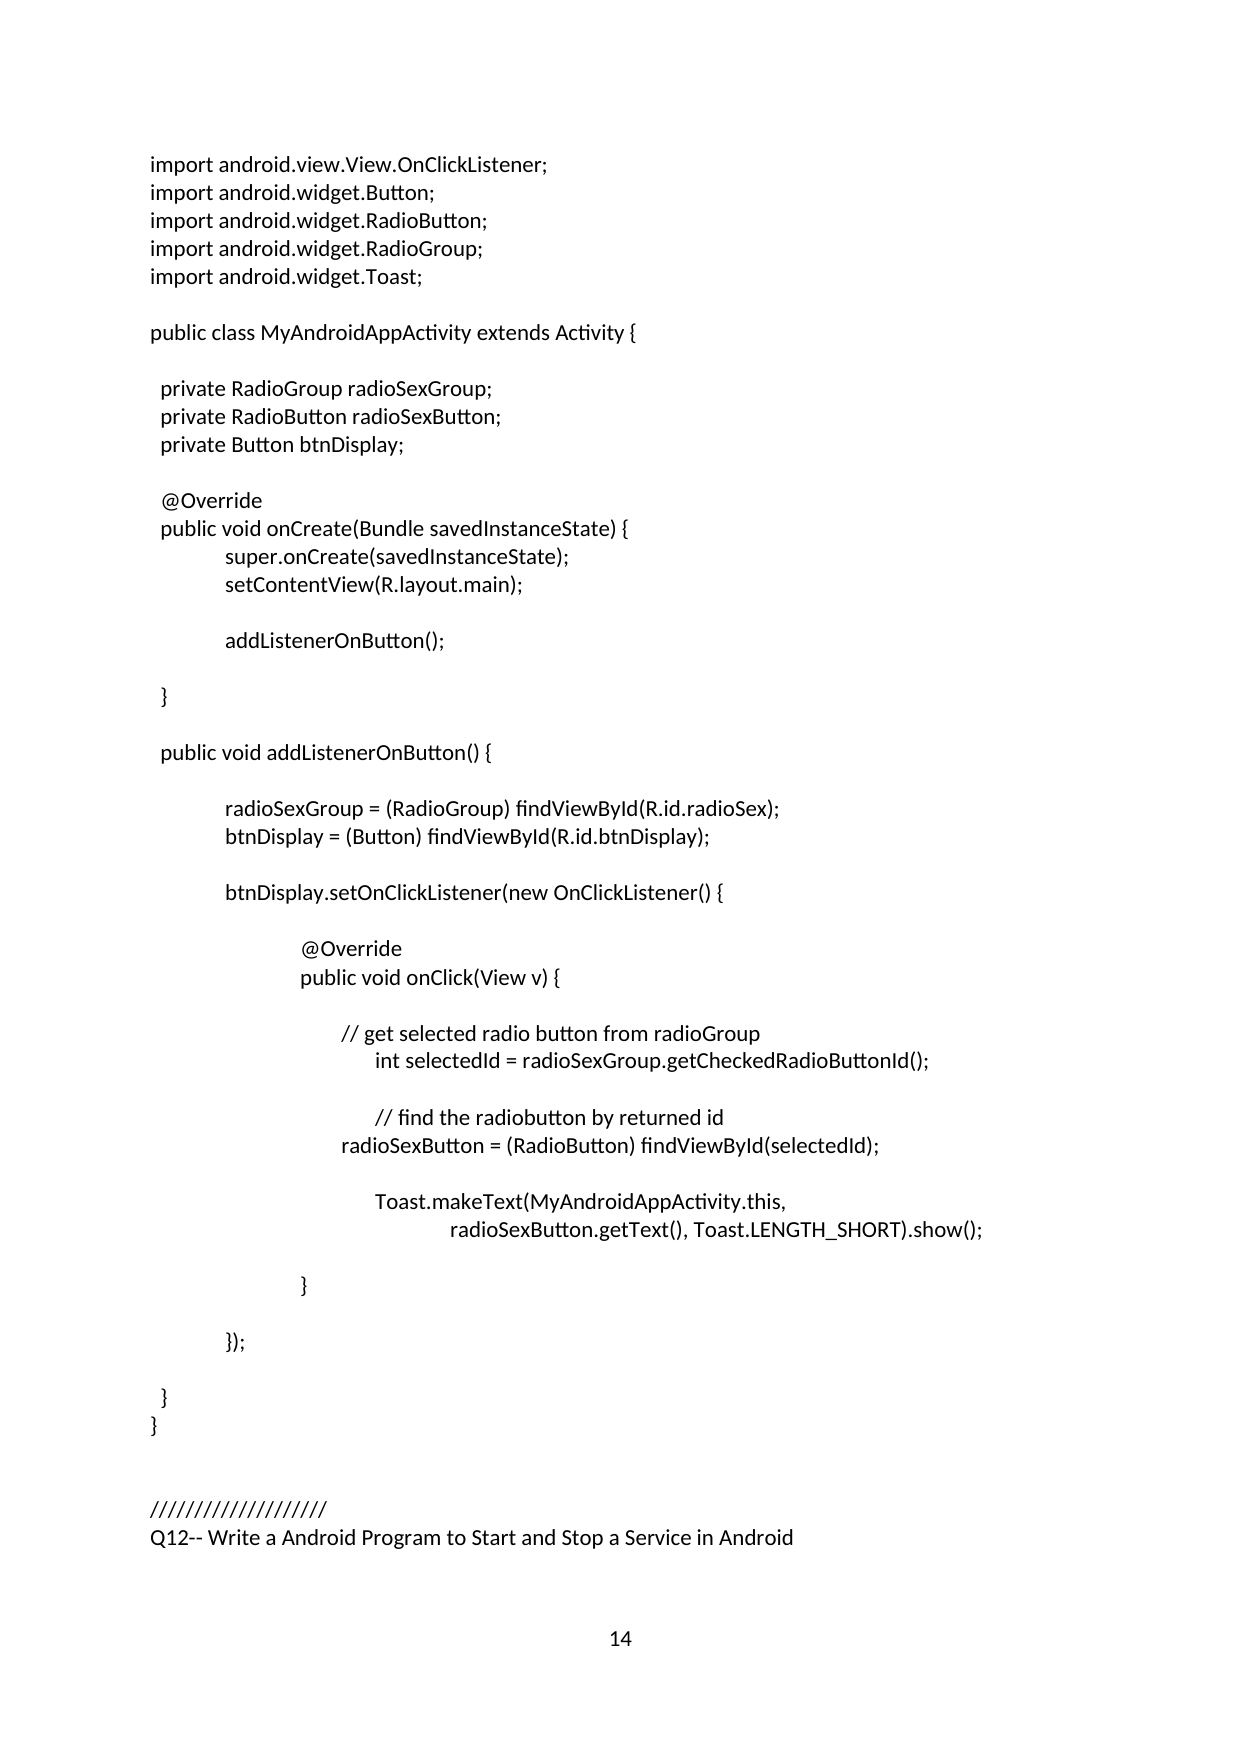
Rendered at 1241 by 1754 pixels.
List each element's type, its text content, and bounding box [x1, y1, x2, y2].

text } [150, 1383, 1090, 1411]
text addListenerOnButton(); [150, 626, 1090, 654]
text super.onCreate(savedInstanceState); [150, 542, 1090, 570]
text } [150, 1411, 1090, 1439]
text @Override [150, 934, 1090, 963]
text } [150, 682, 1090, 710]
text } [150, 1271, 1090, 1299]
text Q12-- Write a Android Program to Start and Stop a Service in Android [150, 1523, 1090, 1551]
text radioSexButton.getText(), Toast.LENGTH_SHORT).show(); [150, 1215, 1090, 1243]
text private RadioButton radioSexButton; [150, 402, 1090, 430]
text btnDisplay = (Button) findViewById(R.id.btnDisplay); [150, 822, 1090, 851]
text public void addListenerOnButton() { [150, 738, 1090, 766]
text Toast.makeText(MyAndroidAppActivity.this, [150, 1187, 1090, 1215]
text @Override [150, 486, 1090, 514]
text setContentView(R.layout.main); [150, 570, 1090, 598]
text import android.widget.Button; [150, 178, 1090, 206]
text import android.widget.RadioButton; [150, 206, 1090, 234]
text int selectedId = radioSexGroup.getCheckedRadioButtonId(); [150, 1047, 1090, 1075]
text public void onCreate(Bundle savedInstanceState) { [150, 514, 1090, 542]
text import android.widget.RadioGroup; [150, 234, 1090, 262]
text // find the radiobutton by returned id [150, 1103, 1090, 1131]
text private Button btnDisplay; [150, 430, 1090, 458]
text public void onClick(View v) { [150, 963, 1090, 991]
text import android.view.View.OnClickListener; [150, 150, 1090, 178]
text // get selected radio button from radioGroup [150, 1019, 1090, 1047]
text radioSexButton = (RadioButton) findViewById(selectedId); [150, 1131, 1090, 1159]
text private RadioGroup radioSexGroup; [150, 374, 1090, 402]
text }); [150, 1327, 1090, 1355]
text //////////////////// [150, 1495, 1090, 1523]
text public class MyAndroidAppActivity extends Activity { [150, 318, 1090, 346]
text btnDisplay.setOnClickListener(new OnClickListener() { [150, 878, 1090, 907]
text radioSexGroup = (RadioGroup) findViewById(R.id.radioSex); [150, 794, 1090, 822]
text import android.widget.Toast; [150, 262, 1090, 290]
